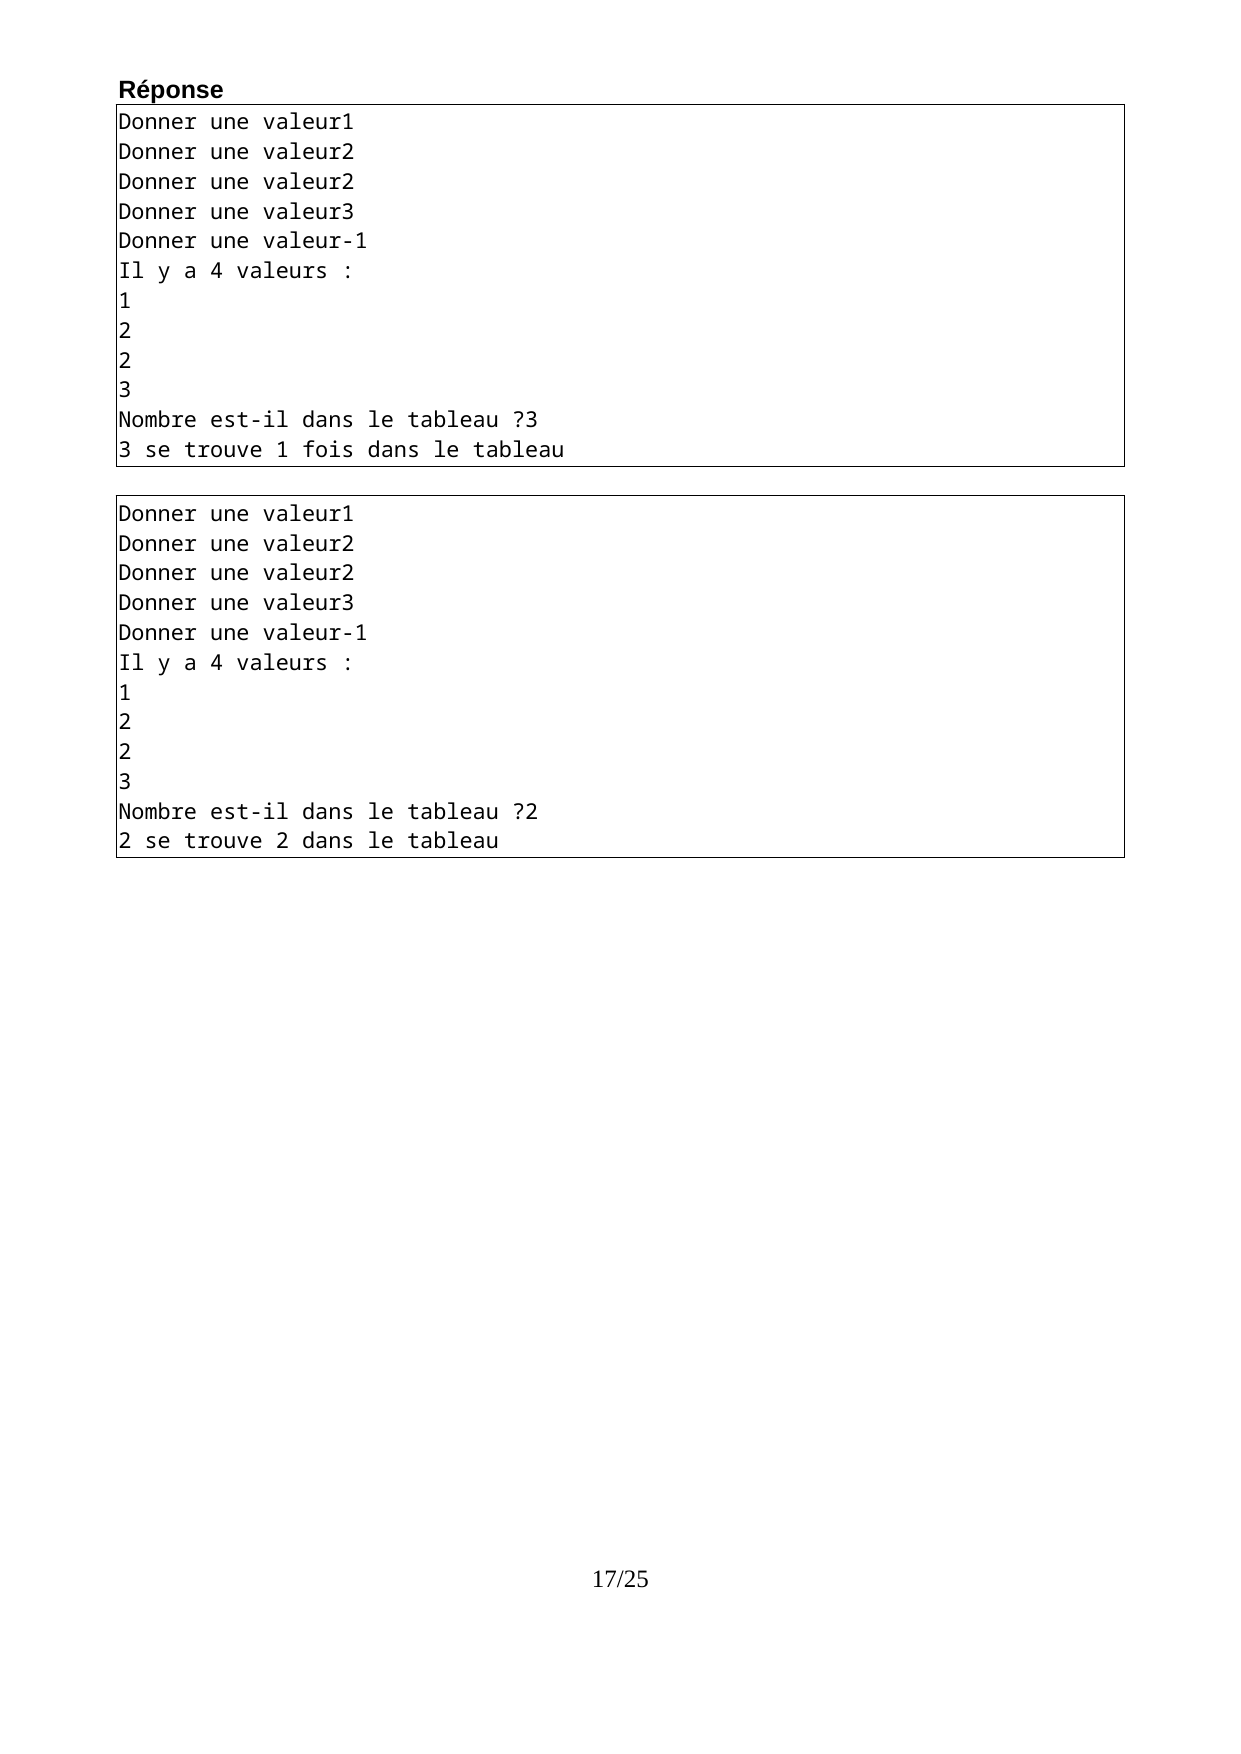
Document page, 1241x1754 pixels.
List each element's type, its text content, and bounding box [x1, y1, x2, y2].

text Donner une valeur2 [118, 166, 1122, 196]
text 2 [118, 345, 1122, 374]
text Donner une valeur-1 [118, 226, 1122, 255]
text Donner une valeur2 [118, 528, 1122, 557]
text Il y a 4 valeurs : [118, 647, 1122, 677]
text 2 [118, 736, 1122, 766]
text Donner une valeur3 [118, 196, 1122, 226]
text Donner une valeur3 [118, 587, 1122, 617]
text Il y a 4 valeurs : [118, 255, 1122, 285]
text Nombre est-il dans le tableau ?2 [118, 796, 1122, 823]
text Donner une valeur1 [117, 496, 1124, 528]
text 2 [118, 706, 1122, 736]
text 2 [118, 315, 1122, 345]
text 3 se trouve 1 fois dans le tableau [117, 431, 1124, 466]
text Donner une valeur2 [118, 136, 1122, 166]
text Donner une valeur-1 [118, 617, 1122, 647]
text 1 [118, 285, 1122, 315]
text 3 [118, 374, 1122, 404]
text 2 se trouve 2 dans le tableau [117, 823, 1124, 857]
text 1 [118, 677, 1122, 706]
text Réponse [118, 75, 1122, 104]
text 3 [118, 766, 1122, 796]
text Donner une valeur2 [118, 557, 1122, 587]
text Donner une valeur1 [117, 105, 1124, 136]
text Nombre est-il dans le tableau ?3 [118, 404, 1122, 431]
